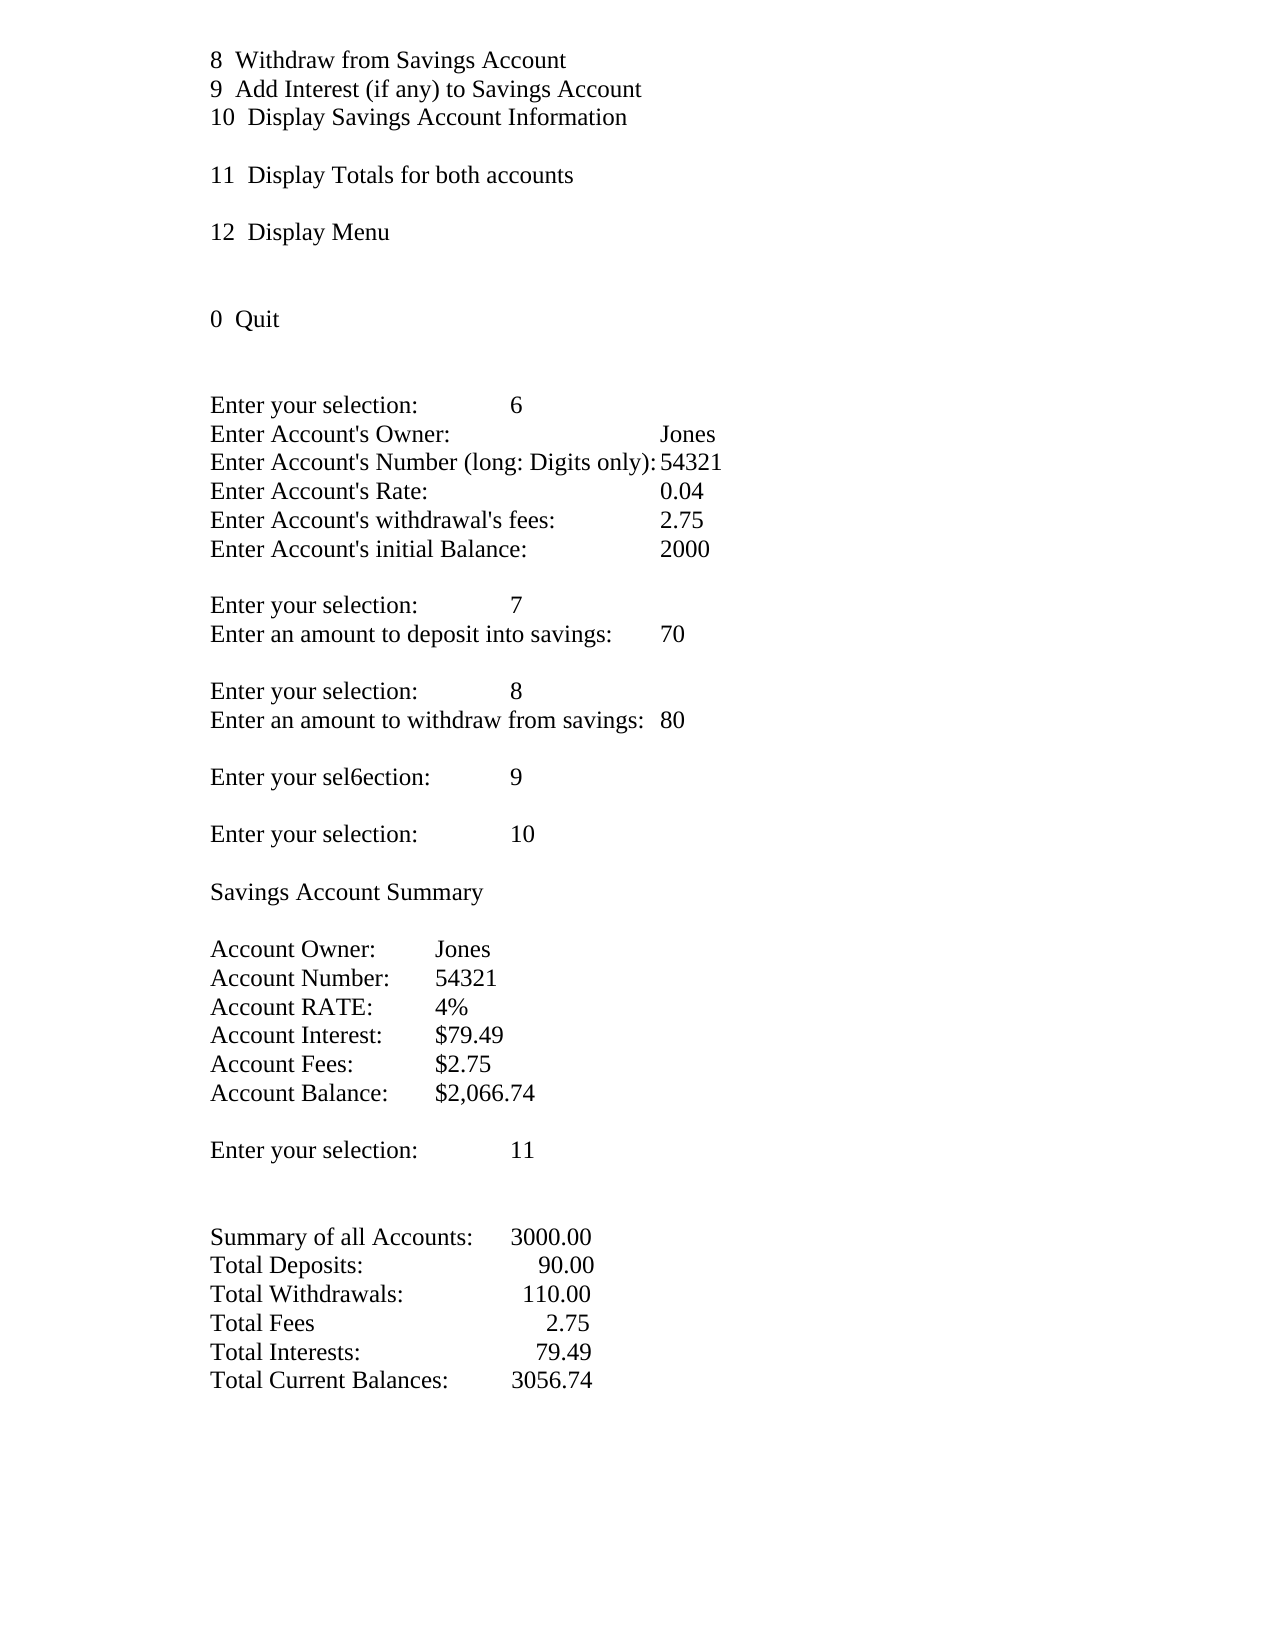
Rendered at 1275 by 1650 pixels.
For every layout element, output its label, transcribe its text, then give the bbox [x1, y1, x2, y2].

list Enter an amount to deposit into savings: 70 [135, 619, 1215, 648]
list Savings Account Summary [135, 877, 1215, 905]
list Enter your selection: 7 [135, 591, 1215, 619]
list Summary of all Accounts: 3000.00 [135, 1222, 1215, 1250]
list 8 Withdraw from Savings Account [135, 45, 1215, 74]
list Enter Account's Owner: Jones [135, 419, 1215, 447]
list Enter your selection: 8 [135, 676, 1215, 705]
list Enter an amount to withdraw from savings: 80 [135, 705, 1215, 733]
list 0 Quit [135, 304, 1215, 332]
list Total Current Balances: 3056.74 [135, 1365, 1215, 1394]
list Total Withdrawals: 110.00 [135, 1279, 1215, 1308]
list Account Number: 54321 [135, 963, 1215, 992]
list Account RATE: 4% [135, 992, 1215, 1020]
list Account Interest: $79.49 [135, 1020, 1215, 1049]
list 11 Display Totals for both accounts [135, 160, 1215, 189]
list Enter your sel6ection: 9 [135, 762, 1215, 790]
list Account Fees: $2.75 [135, 1049, 1215, 1078]
list Total Deposits: 90.00 [135, 1250, 1215, 1279]
list 10 Display Savings Account Information [135, 102, 1215, 131]
list Account Owner: Jones [135, 934, 1215, 963]
list Enter Account's withdrawal's fees: 2.75 [135, 505, 1215, 534]
list Enter your selection: 6 [135, 390, 1215, 419]
list Enter your selection: 10 [135, 819, 1215, 848]
list 9 Add Interest (if any) to Savings Account [135, 74, 1215, 102]
list Enter Account's initial Balance: 2000 [135, 534, 1215, 562]
list Enter Account's Rate: 0.04 [135, 476, 1215, 505]
list Total Interests: 79.49 [135, 1337, 1215, 1365]
list Total Fees 2.75 [135, 1308, 1215, 1337]
list Enter Account's Number (long: Digits only): 54321 [135, 447, 1215, 476]
list Account Balance: $2,066.74 [135, 1078, 1215, 1107]
list 12 Display Menu [135, 217, 1215, 246]
list Enter your selection: 11 [135, 1135, 1215, 1164]
